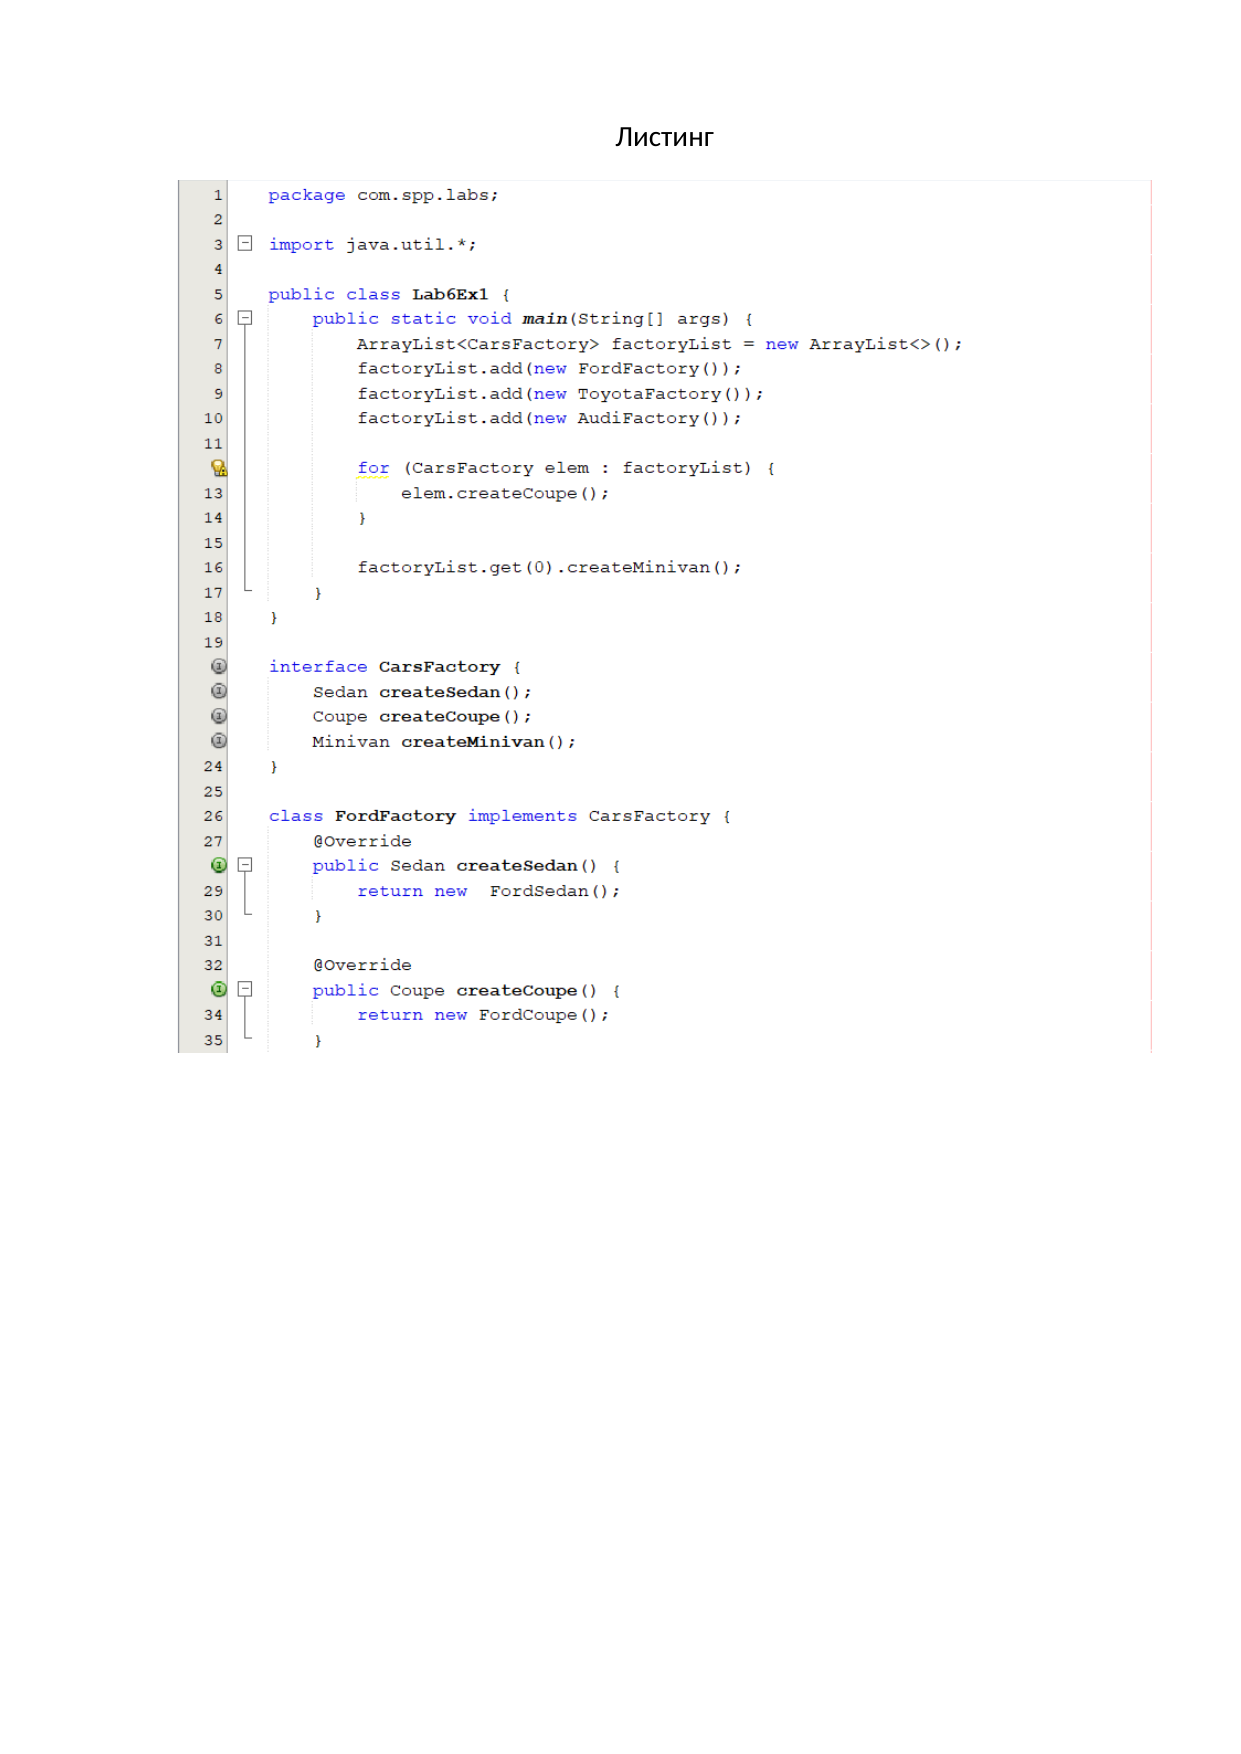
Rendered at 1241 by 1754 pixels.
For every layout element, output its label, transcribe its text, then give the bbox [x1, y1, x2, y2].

picture [177, 180, 1152, 1053]
text Листинг [177, 118, 1152, 154]
